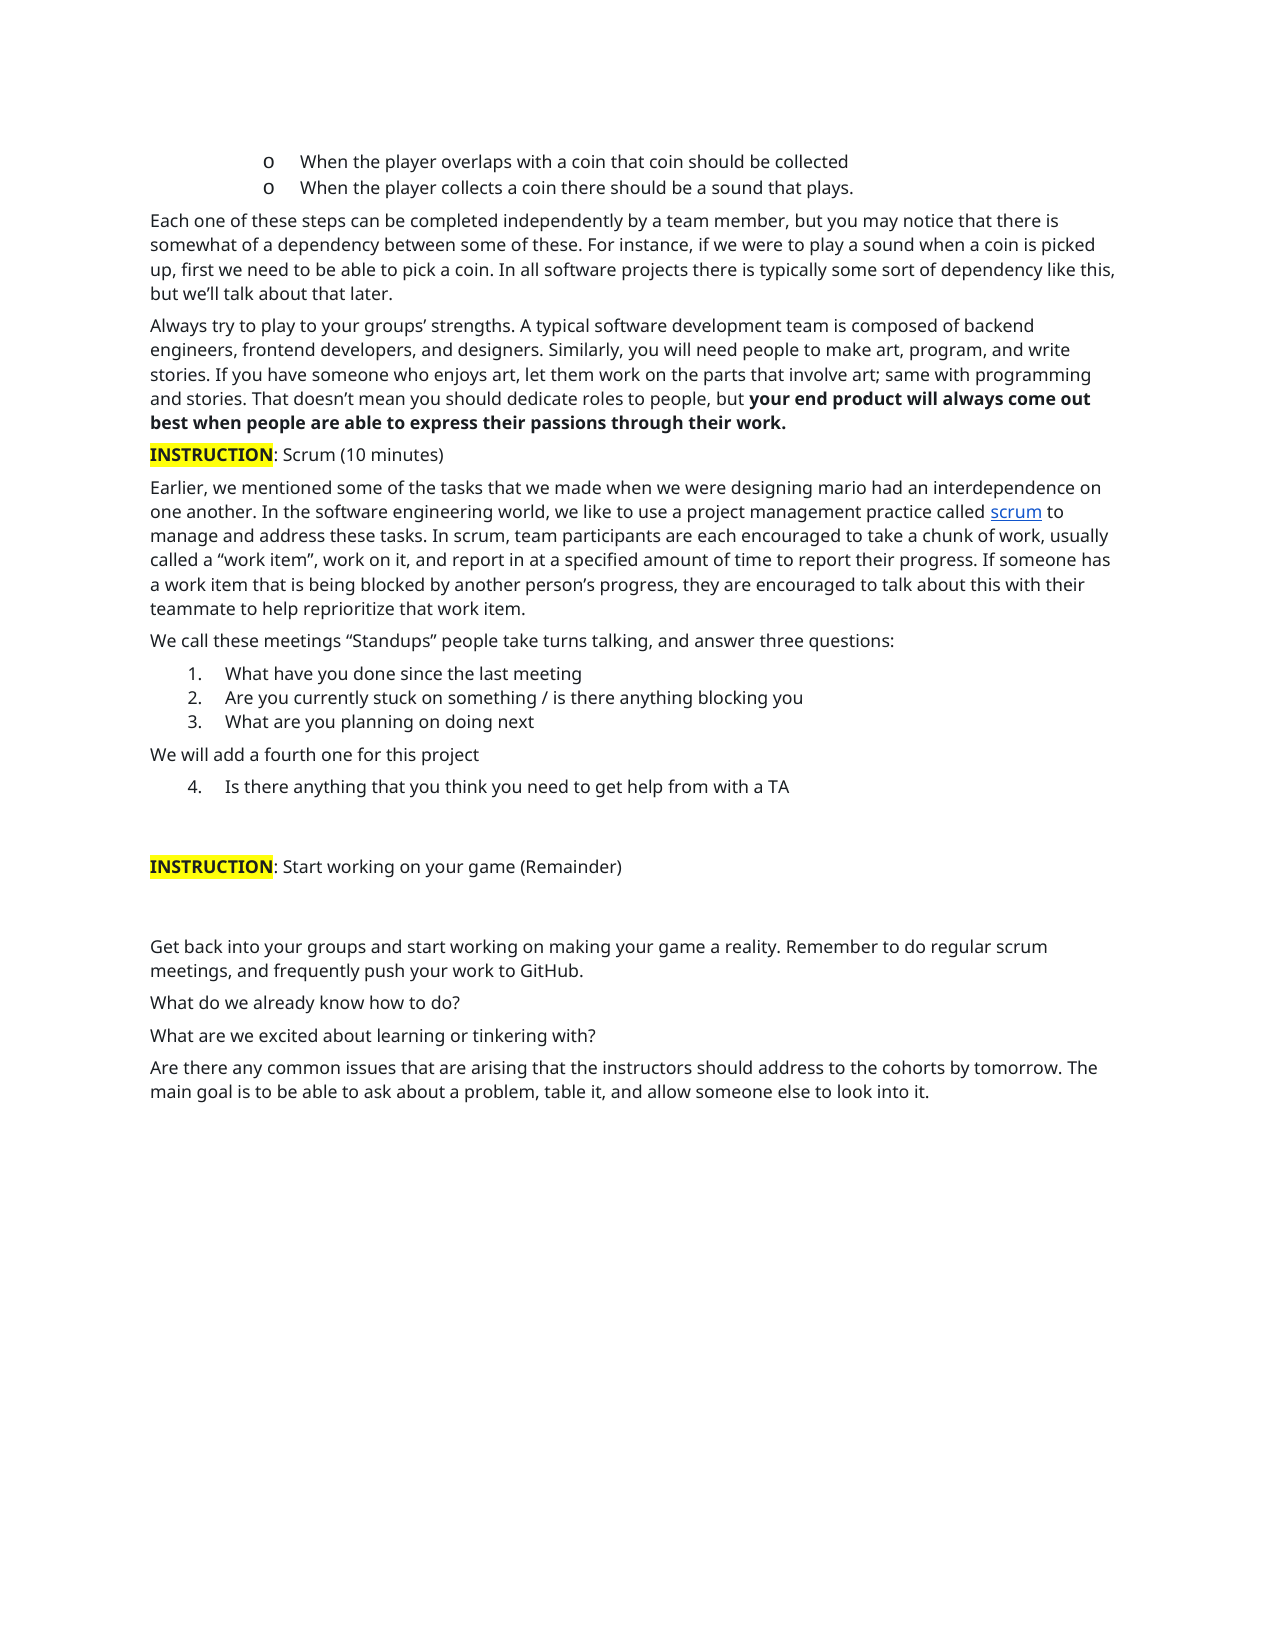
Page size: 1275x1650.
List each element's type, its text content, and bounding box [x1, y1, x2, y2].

list What are you planning on doing next [187, 709, 1125, 734]
list When the player collects a coin there should be a sound that plays. [262, 175, 1125, 200]
text Each one of these steps can be completed independently by a team member, but you may notice that there is somewhat of a dependency between some of these. For instance, if we were to play a sound when a coin is picked up, first we need to be able to pick a coin. In all software projects there is typically some sort of dependency like this, but we’ll talk about that later. [150, 209, 1125, 305]
list Is there anything that you think you need to get help from with a TA [187, 774, 1125, 799]
text Get back into your groups and start working on making your game a reality. Remember to do regular scrum meetings, and frequently push your work to GitHub. [150, 934, 1125, 982]
text Earlier, we mentioned some of the tasks that we made when we were designing mario had an interdependence on one another. In the software engineering world, we like to use a project management practice called scrum to manage and address these tasks. In scrum, team participants are each encouraged to take a chunk of work, usually called a “work item”, work on it, and report in at a specified amount of time to report their progress. If someone has a work item that is being blocked by another person’s progress, they are encouraged to talk about this with their teammate to help reprioritize that work item. [150, 475, 1125, 620]
text INSTRUCTION: Scrum (10 minutes) [273, 443, 1125, 467]
text Always try to play to your groups’ strengths. A typical software development team is composed of backend engineers, frontend developers, and designers. Similarly, you will need people to make art, program, and write stories. If you have someone who enjoys art, let them work on the parts that involve art; same with programming and stories. That doesn’t mean you should dedicate roles to people, but your end product will always come out best when people are able to express their passions through their work. [150, 314, 1125, 434]
text What do we already know how to do? [150, 991, 1125, 1015]
text We call these meetings “Standups” people take turns talking, and answer three questions: [150, 629, 1125, 653]
text We will add a fourth one for this project [150, 742, 1125, 766]
list Are you currently stuck on something / is there anything blocking you [187, 685, 1125, 709]
text What are we excited about learning or tinkering with? [150, 1023, 1125, 1047]
text INSTRUCTION: Start working on your game (Remainder) [273, 855, 1125, 879]
list When the player overlaps with a coin that coin should be collected [262, 150, 1125, 175]
text Are there any common issues that are arising that the instructors should address to the cohorts by tomorrow. The main goal is to be able to ask about a problem, table it, and allow someone else to look into it. [150, 1056, 1125, 1104]
list What have you done since the last meeting [187, 661, 1125, 685]
